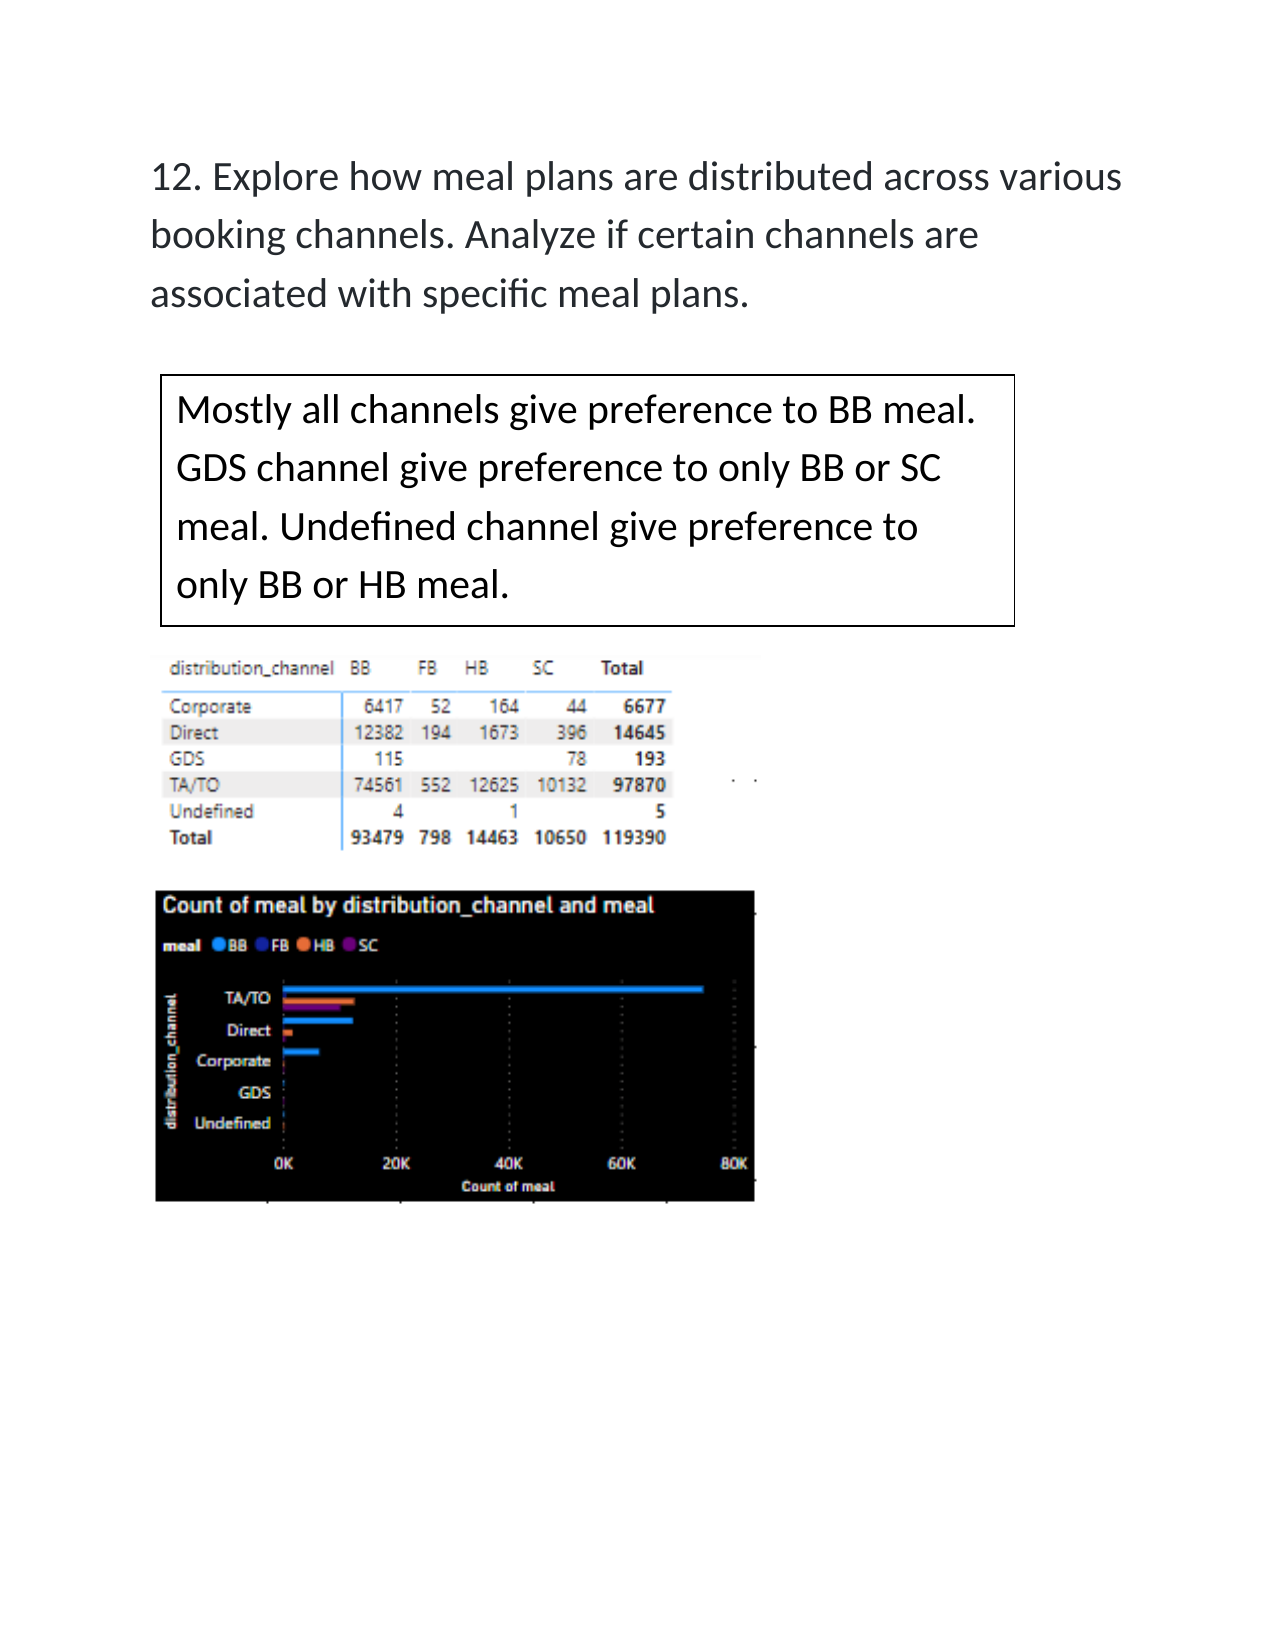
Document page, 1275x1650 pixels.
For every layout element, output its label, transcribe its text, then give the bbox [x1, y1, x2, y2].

text 12. Explore how meal plans are distributed across various booking channels. Analyze if certain channels are associated with specific meal plans. [150, 150, 1125, 318]
picture [150, 655, 761, 1208]
